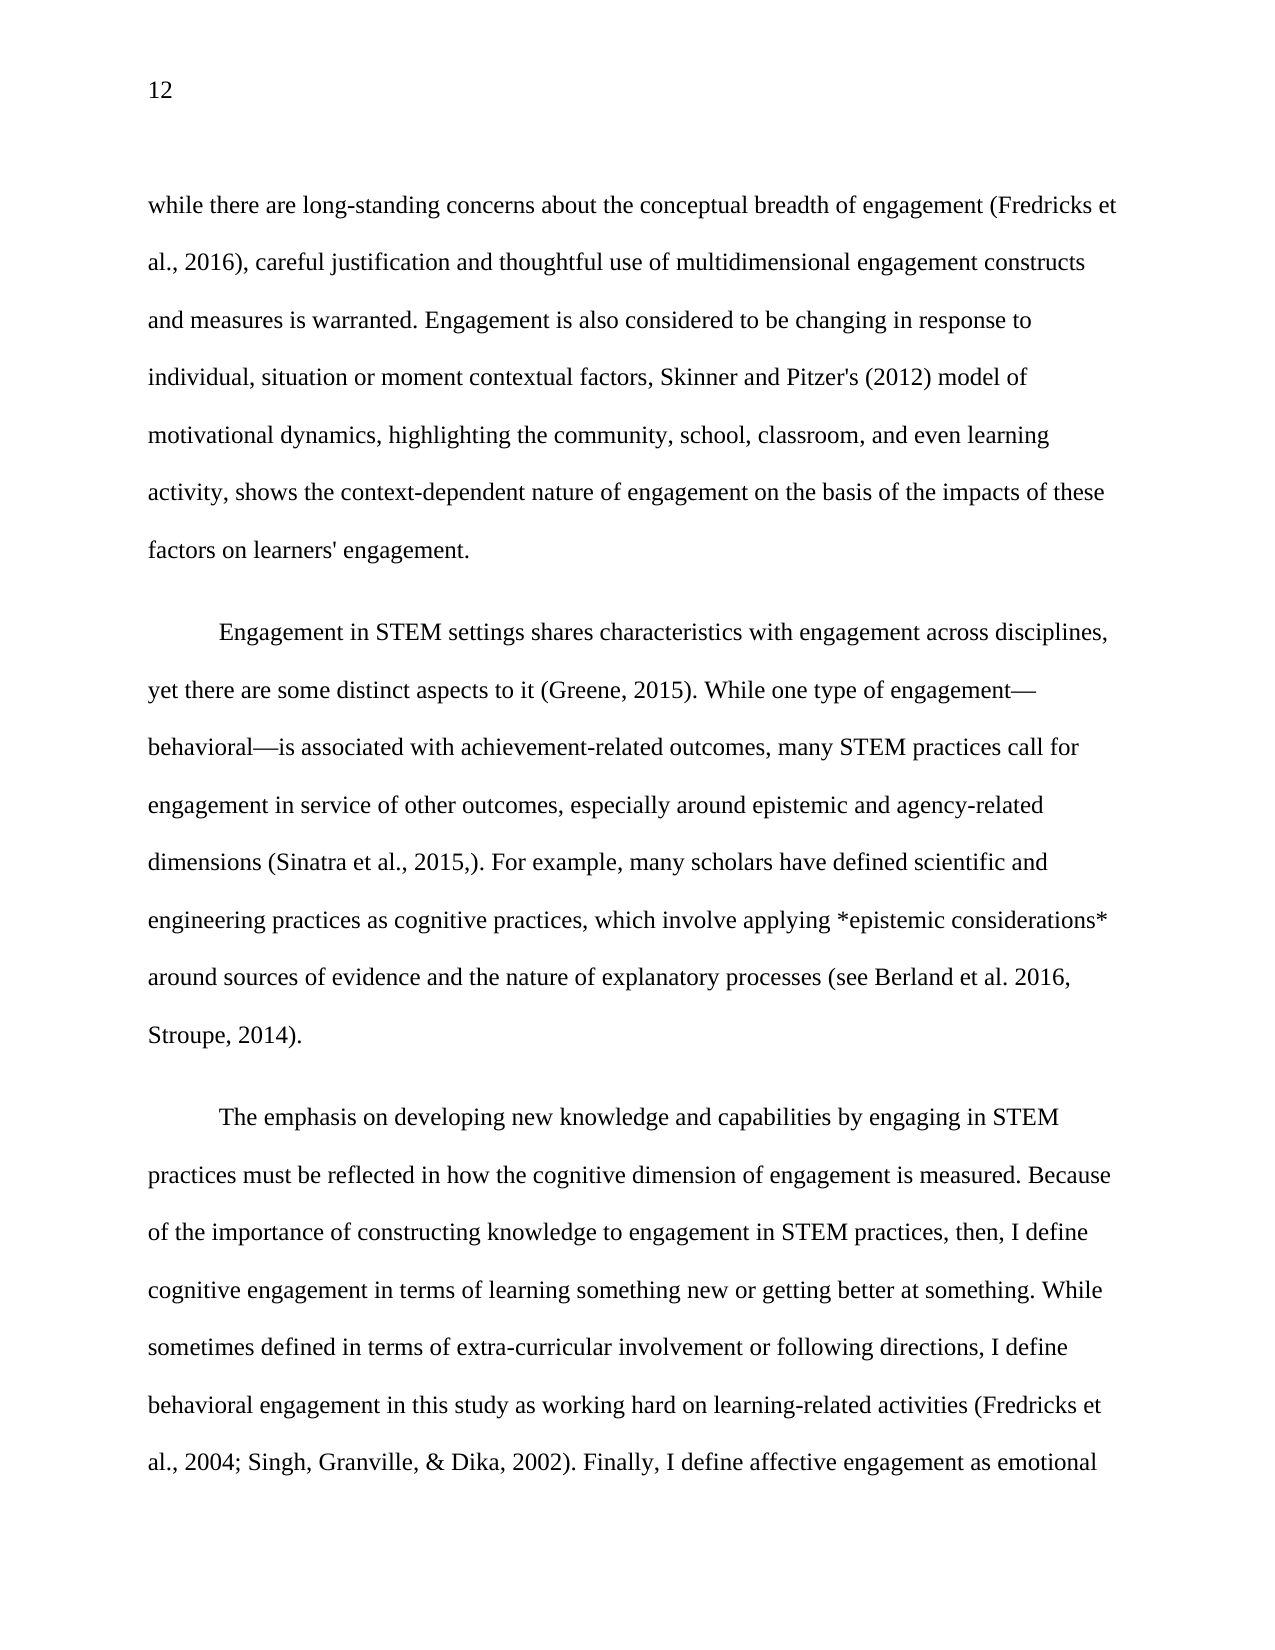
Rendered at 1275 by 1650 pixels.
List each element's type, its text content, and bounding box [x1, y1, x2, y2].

text Engagement in STEM settings shares characteristics with engagement across disciplines, yet there are some distinct aspects to it (Greene, 2015). While one type of engagement—behavioral—is associated with achievement-related outcomes, many STEM practices call for engagement in service of other outcomes, especially around epistemic and agency-related dimensions (Sinatra et al., 2015,). For example, many scholars have defined scientific and engineering practices as cognitive practices, which involve applying *epistemic considerations* around sources of evidence and the nature of explanatory processes (see Berland et al. 2016, Stroupe, 2014). [148, 617, 1127, 1049]
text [148, 190, 1127, 564]
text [148, 1102, 1127, 1476]
